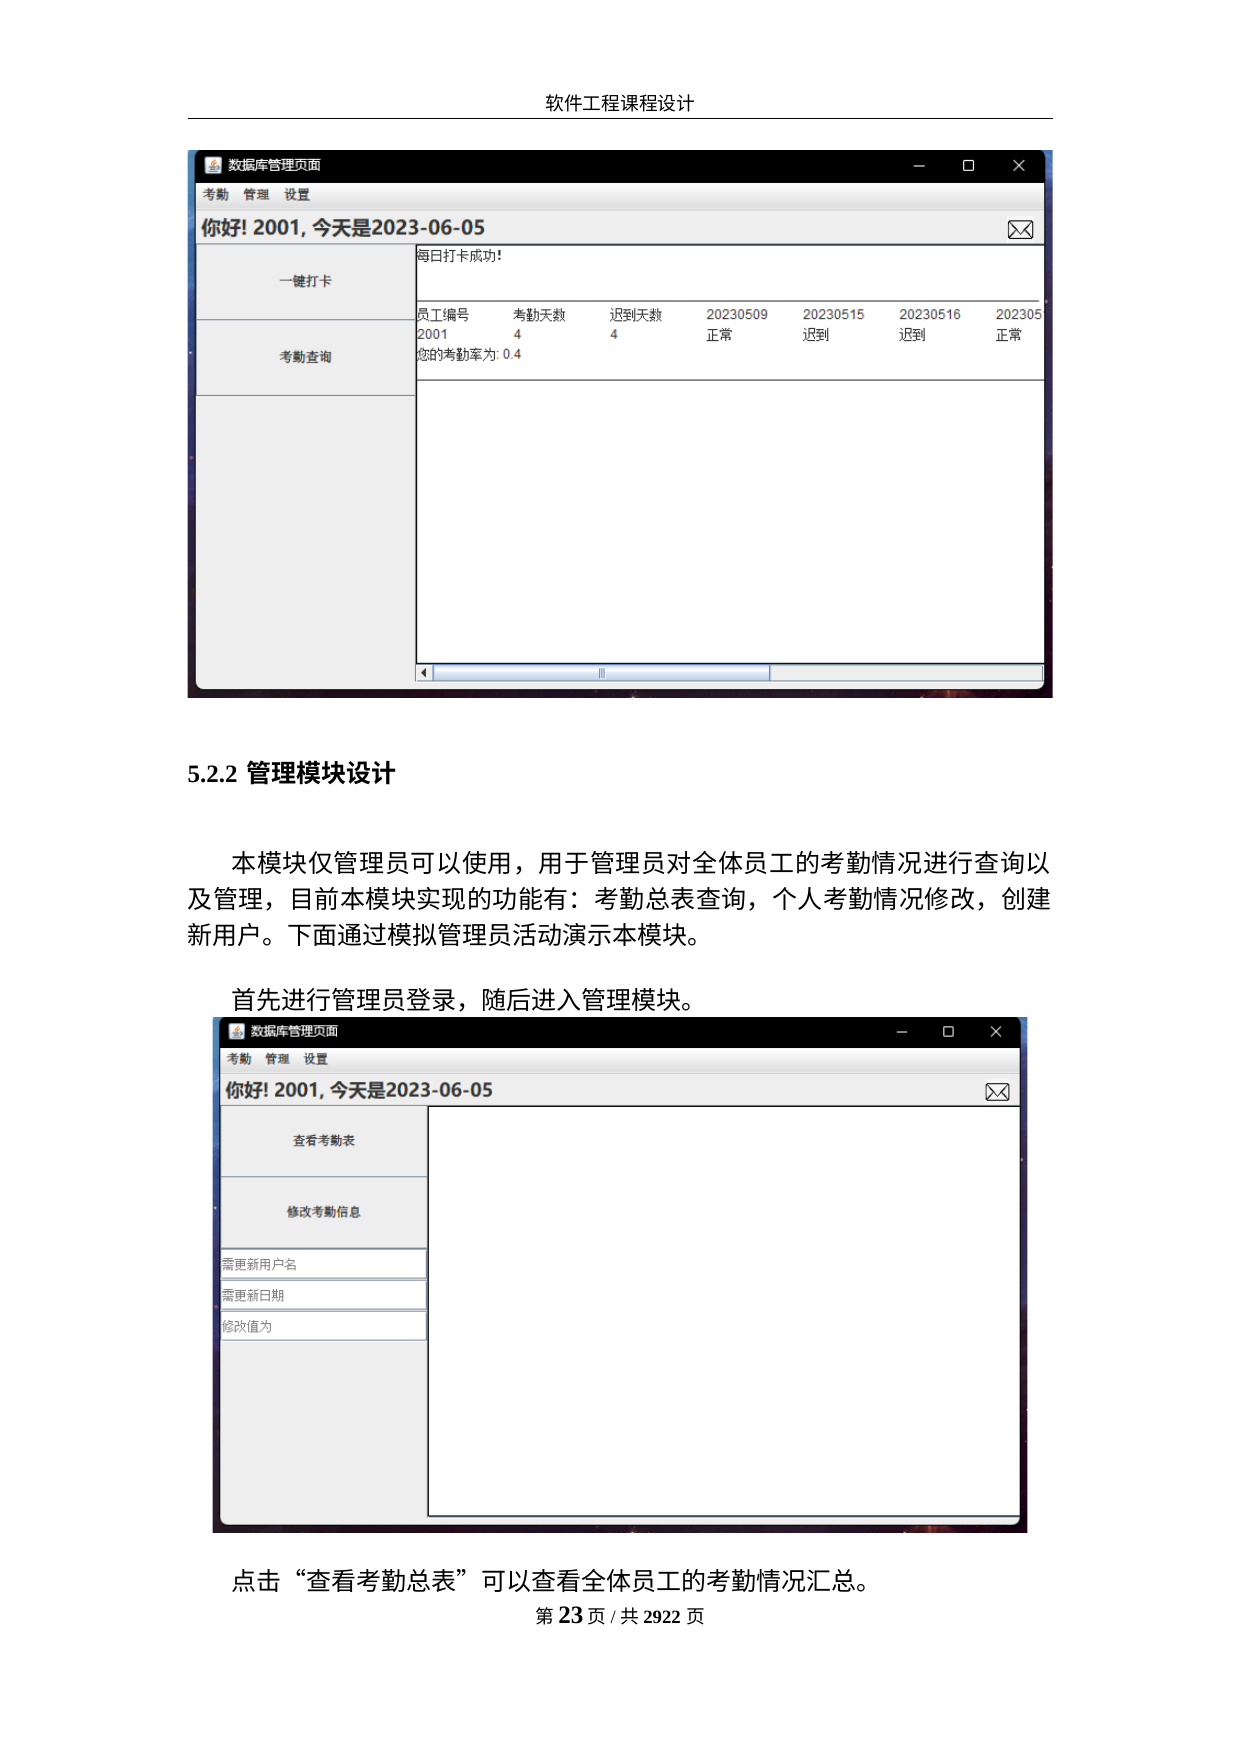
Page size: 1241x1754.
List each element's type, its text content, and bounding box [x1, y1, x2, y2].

picture [212, 1017, 1028, 1533]
text 首先进行管理员登录，随后进入管理模块。 [187, 981, 1053, 1017]
subtitle 管理模块设计 [187, 753, 1053, 790]
picture [187, 150, 1053, 698]
text 本模块仅管理员可以使用，用于管理员对全体员工的考勤情况进行查询以及管理，目前本模块实现的功能有：考勤总表查询，个人考勤情况修改，创建新用户。下面通过模拟管理员活动演示本模块。 [187, 843, 1053, 952]
text 点击“查看考勤总表”可以查看全体员工的考勤情况汇总。 [187, 1561, 1053, 1598]
